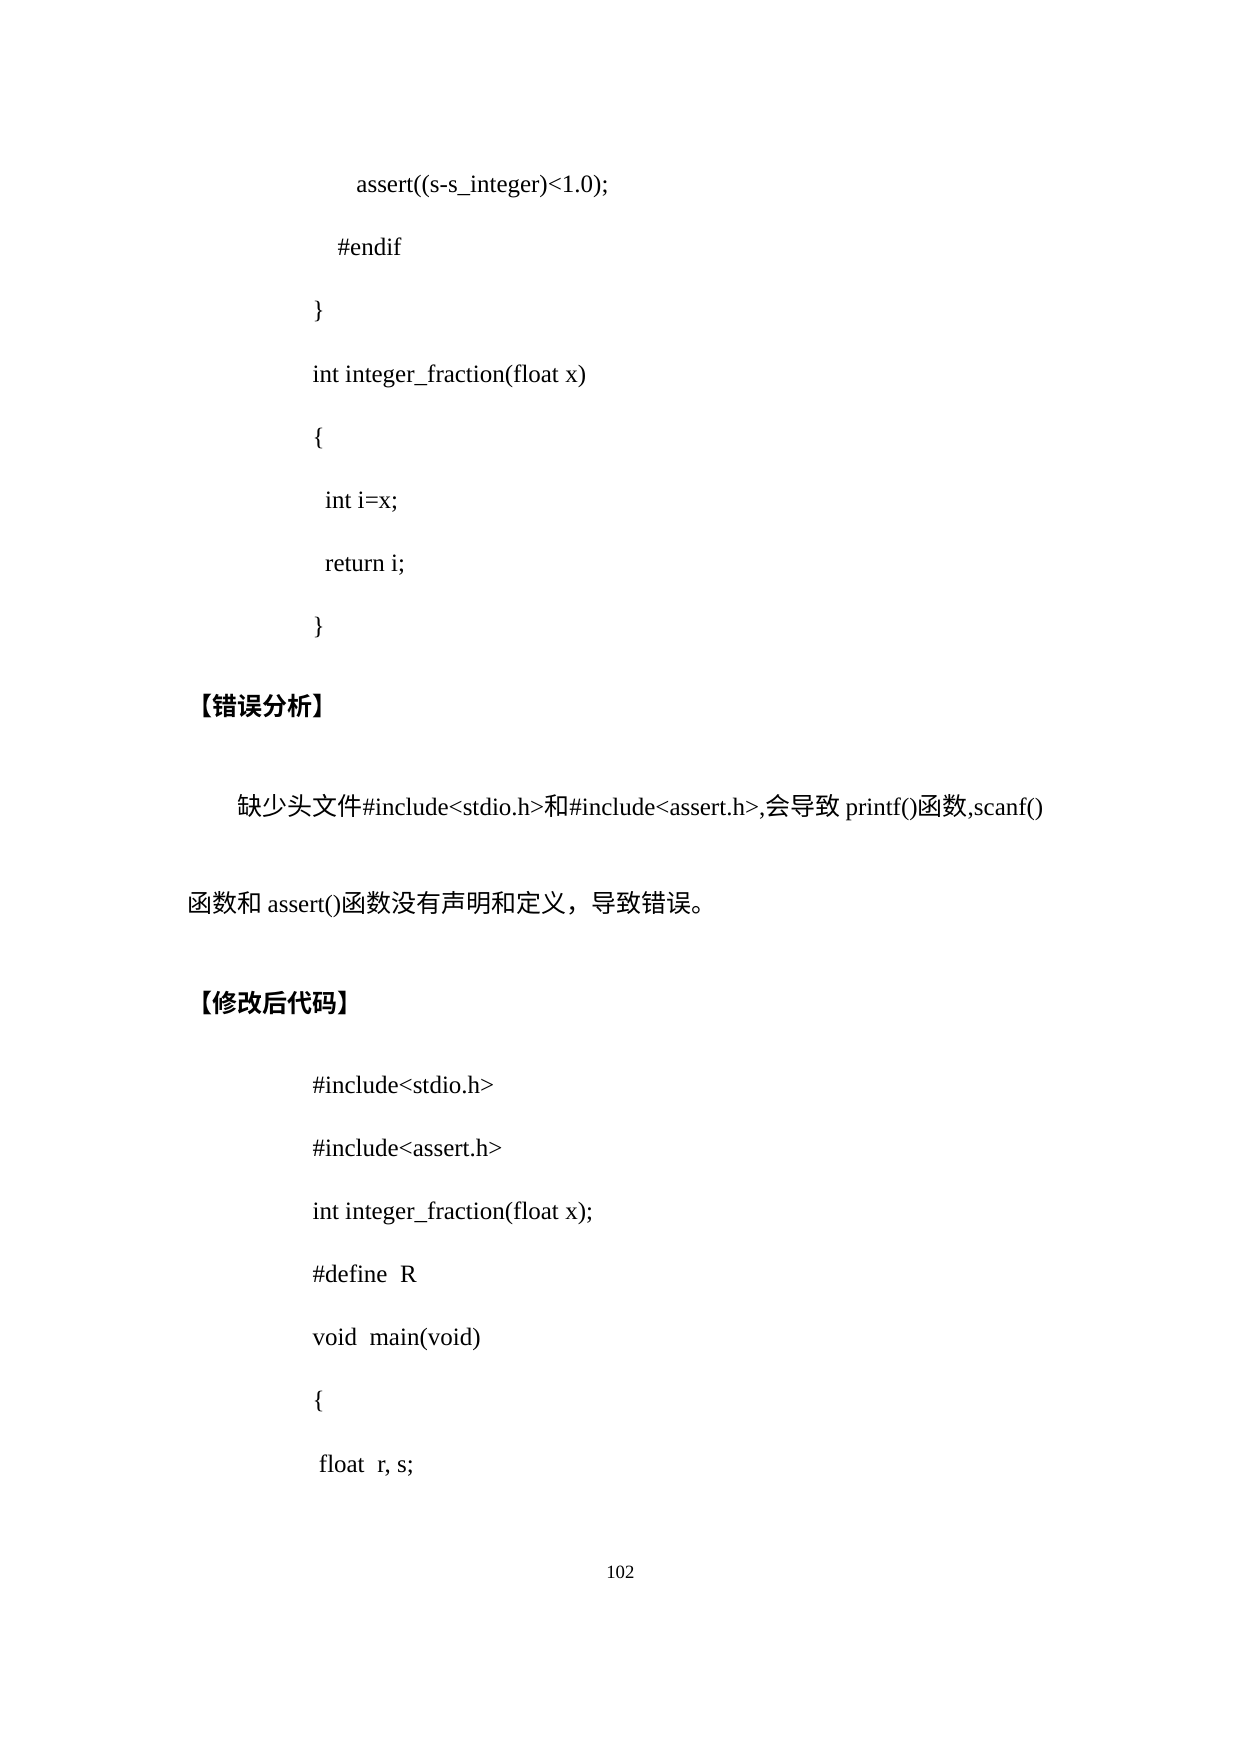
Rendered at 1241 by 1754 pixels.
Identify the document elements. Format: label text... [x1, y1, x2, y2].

text return i; [187, 546, 1053, 579]
text { [187, 420, 1053, 452]
text #include<assert.h> [187, 1131, 1053, 1164]
text float r, s; [187, 1447, 1053, 1479]
text { [187, 1384, 1053, 1416]
text #endif [187, 231, 1053, 263]
text } [187, 609, 1053, 642]
text assert((s-s_integer)<1.0); [187, 167, 1053, 200]
text #include<stdio.h> [187, 1068, 1053, 1101]
text 缺少头文件#include<stdio.h>和#include<assert.h>,会导致printf()函数,scanf()函数和assert()函数没有声明和定义，导致错误。 [187, 772, 1053, 934]
text int integer_fraction(float x) [187, 357, 1053, 389]
text #define R [187, 1257, 1053, 1290]
text void main(void) [187, 1321, 1053, 1353]
text int i=x; [187, 483, 1053, 516]
text int integer_fraction(float x); [187, 1194, 1053, 1227]
text 【错误分析】 [187, 672, 1053, 737]
text } [187, 294, 1053, 326]
text 【修改后代码】 [187, 969, 1053, 1034]
